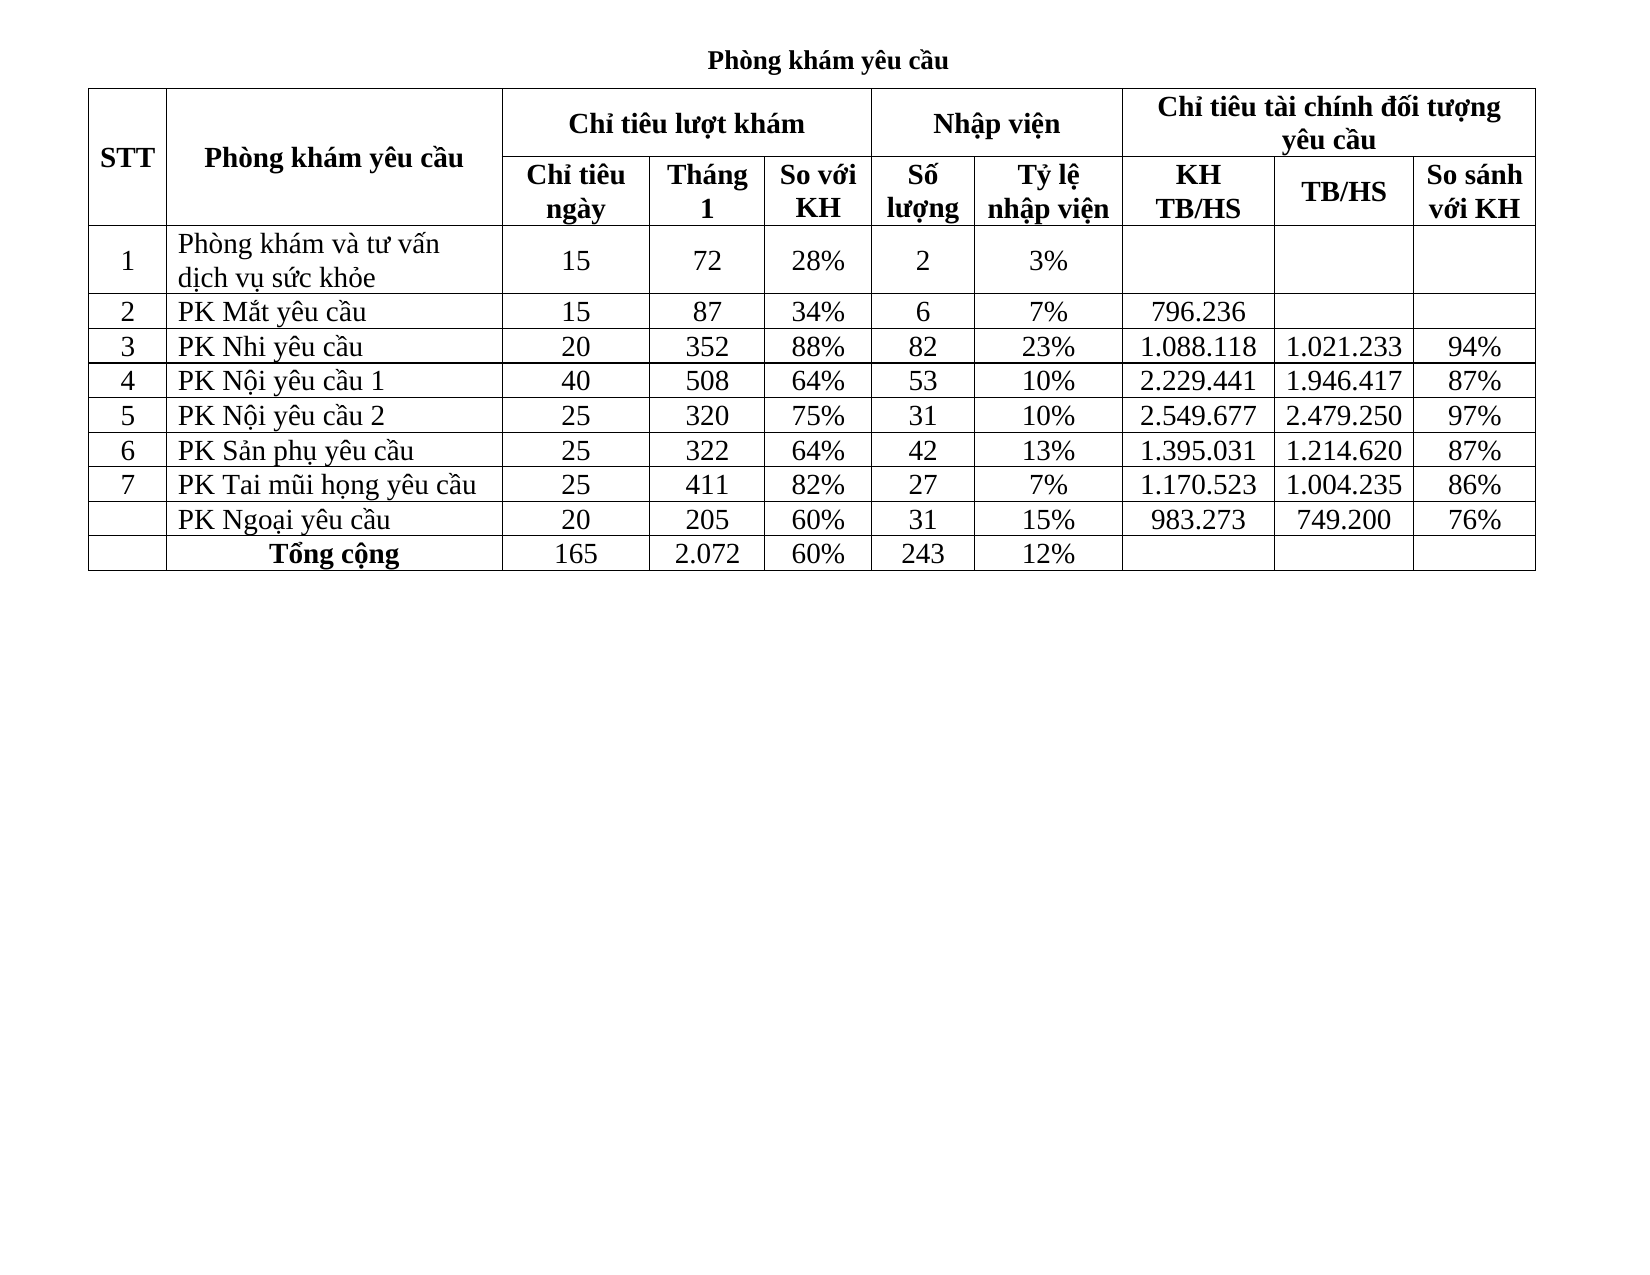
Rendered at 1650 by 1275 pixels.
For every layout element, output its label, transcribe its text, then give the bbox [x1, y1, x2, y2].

table_cell Tỷ lệ nhập viện [975, 157, 1122, 225]
table_cell 72 [650, 226, 764, 293]
table_cell 2 [872, 226, 974, 293]
table_cell 1.004.235 [1275, 467, 1413, 501]
table_cell 983.273 [1123, 502, 1274, 535]
table_cell KH TB/HS [1123, 157, 1274, 225]
table_cell 88% [765, 329, 871, 362]
table_cell 40 [503, 364, 649, 397]
table_cell 2.229.441 [1123, 364, 1274, 397]
table_cell 6 [872, 294, 974, 328]
table_cell 2.072 [650, 536, 764, 570]
table_cell PK Mắt yêu cầu [167, 294, 502, 328]
table_header Phòng khám yêu cầu [167, 89, 502, 225]
table_cell 243 [872, 536, 974, 570]
table_cell 31 [872, 398, 974, 432]
table_cell 27 [872, 467, 974, 501]
table_cell 87% [1414, 433, 1535, 466]
table_cell 1.021.233 [1275, 329, 1413, 362]
table_cell Tháng 1 [650, 157, 764, 225]
table_cell 10% [975, 398, 1122, 432]
table_cell PK Sản phụ yêu cầu [167, 433, 502, 466]
table_cell 23% [975, 329, 1122, 362]
table_cell [89, 502, 166, 535]
table_cell Phòng khám và tư vấn dịch vụ sức khỏe [167, 226, 502, 293]
table_cell 1.170.523 [1123, 467, 1274, 501]
table_cell 25 [503, 467, 649, 501]
table_cell [1275, 294, 1413, 328]
text Phòng khám yêu cầu [59, 44, 1591, 75]
table_cell 97% [1414, 398, 1535, 432]
table_cell 82 [872, 329, 974, 362]
table_cell 7% [975, 294, 1122, 328]
table_cell [1275, 226, 1413, 293]
table_cell 508 [650, 364, 764, 397]
table_cell 25 [503, 433, 649, 466]
table_cell 205 [650, 502, 764, 535]
table_cell 1.395.031 [1123, 433, 1274, 466]
table_cell 64% [765, 433, 871, 466]
table_cell TB/HS [1275, 157, 1413, 225]
table_cell 1.946.417 [1275, 364, 1413, 397]
table_cell 3 [89, 329, 166, 362]
table_cell 76% [1414, 502, 1535, 535]
table_cell 34% [765, 294, 871, 328]
table_header Chỉ tiêu tài chính đối tượng yêu cầu [1123, 89, 1535, 156]
table_cell 87 [650, 294, 764, 328]
table_cell 20 [503, 329, 649, 362]
table_cell 2.549.677 [1123, 398, 1274, 432]
table_cell 64% [765, 364, 871, 397]
table_cell 82% [765, 467, 871, 501]
table_cell 1 [89, 226, 166, 293]
table_cell [89, 536, 166, 570]
table_cell PK Ngoại yêu cầu [167, 502, 502, 535]
table_cell 87% [1414, 364, 1535, 397]
table_cell 1.088.118 [1123, 329, 1274, 362]
table_cell [1123, 226, 1274, 293]
table_cell 15 [503, 226, 649, 293]
table_cell [1414, 536, 1535, 570]
table_cell So sánh với KH [1414, 157, 1535, 225]
table_cell 749.200 [1275, 502, 1413, 535]
table_cell 320 [650, 398, 764, 432]
table_cell 28% [765, 226, 871, 293]
table_cell 322 [650, 433, 764, 466]
table_cell 2 [89, 294, 166, 328]
table_cell 86% [1414, 467, 1535, 501]
table_cell 31 [872, 502, 974, 535]
table_cell 12% [975, 536, 1122, 570]
table_cell 1.214.620 [1275, 433, 1413, 466]
table_header Nhập viện [872, 89, 1122, 156]
table_cell 7 [89, 467, 166, 501]
table_cell 352 [650, 329, 764, 362]
table_cell 3% [975, 226, 1122, 293]
table_cell [1123, 536, 1274, 570]
table_cell 2.479.250 [1275, 398, 1413, 432]
table_cell [1414, 294, 1535, 328]
table_cell 75% [765, 398, 871, 432]
table_cell 15% [975, 502, 1122, 535]
table_cell [1275, 536, 1413, 570]
table_cell 7% [975, 467, 1122, 501]
table_cell Chỉ tiêu ngày [503, 157, 649, 225]
table_cell 60% [765, 536, 871, 570]
table_cell So với KH [765, 157, 871, 225]
table_cell 165 [503, 536, 649, 570]
table_cell PK Tai mũi họng yêu cầu [167, 467, 502, 501]
table_cell 42 [872, 433, 974, 466]
table_cell 20 [503, 502, 649, 535]
table_cell 5 [89, 398, 166, 432]
table_cell 53 [872, 364, 974, 397]
table_cell 6 [89, 433, 166, 466]
table_header STT [89, 89, 166, 225]
table_cell PK Nhi yêu cầu [167, 329, 502, 362]
table_cell Số lượng [872, 157, 974, 225]
table_cell 411 [650, 467, 764, 501]
table_cell 15 [503, 294, 649, 328]
table_cell Tổng cộng [167, 536, 502, 570]
table_cell PK Nội yêu cầu 1 [167, 364, 502, 397]
table_cell 94% [1414, 329, 1535, 362]
table_cell 25 [503, 398, 649, 432]
table_cell 13% [975, 433, 1122, 466]
table_cell 10% [975, 364, 1122, 397]
table_header Chỉ tiêu lượt khám [503, 89, 871, 156]
table_cell [1414, 226, 1535, 293]
table_cell 60% [765, 502, 871, 535]
table_cell 4 [89, 364, 166, 397]
table_cell 796.236 [1123, 294, 1274, 328]
table_cell PK Nội yêu cầu 2 [167, 398, 502, 432]
